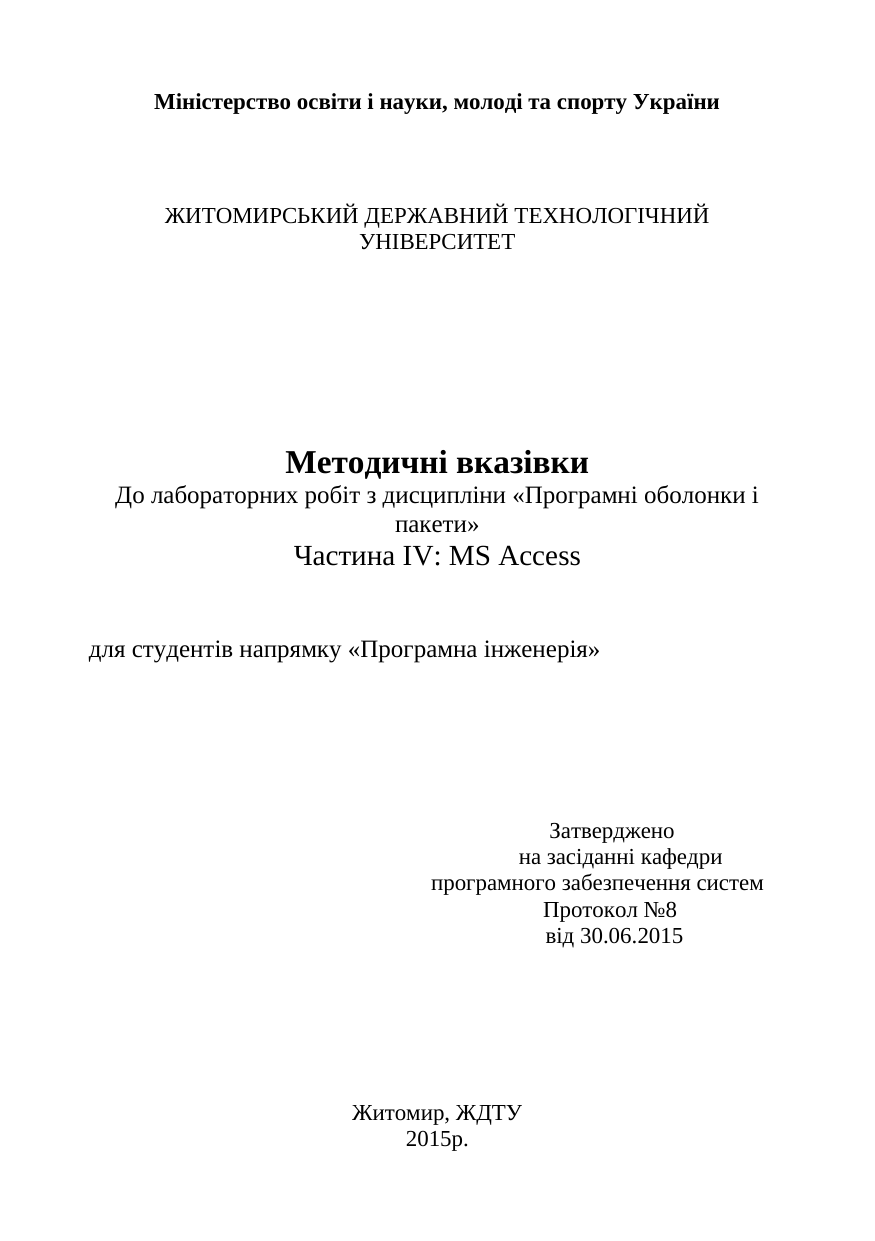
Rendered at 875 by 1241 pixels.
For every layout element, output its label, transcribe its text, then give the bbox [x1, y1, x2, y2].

text ЖИТОМИРСЬКИЙ ДЕРЖАВНИЙ ТЕХНОЛОГІЧНИЙ УНІВЕРСИТЕТ [89, 202, 785, 254]
text на засіданні кафедри [89, 843, 785, 869]
text Житомир, ЖДТУ [89, 1098, 785, 1125]
text Методичні вказівки [89, 442, 785, 480]
text До лабораторних робіт з дисципліни «Програмні оболонки і пакети» [89, 480, 785, 538]
text Затверджено [89, 817, 785, 843]
text програмного забезпечення систем [89, 869, 785, 896]
text для студентів напрямку «Програмна інженерія» [89, 634, 785, 663]
text Міністерство освіти і науки, молоді та спорту України [89, 88, 785, 114]
text Протокол №8 [89, 896, 785, 922]
text 2015р. [89, 1125, 785, 1151]
text Частина ІV: MS Access [89, 538, 785, 571]
text від 30.06.2015 [443, 922, 785, 948]
